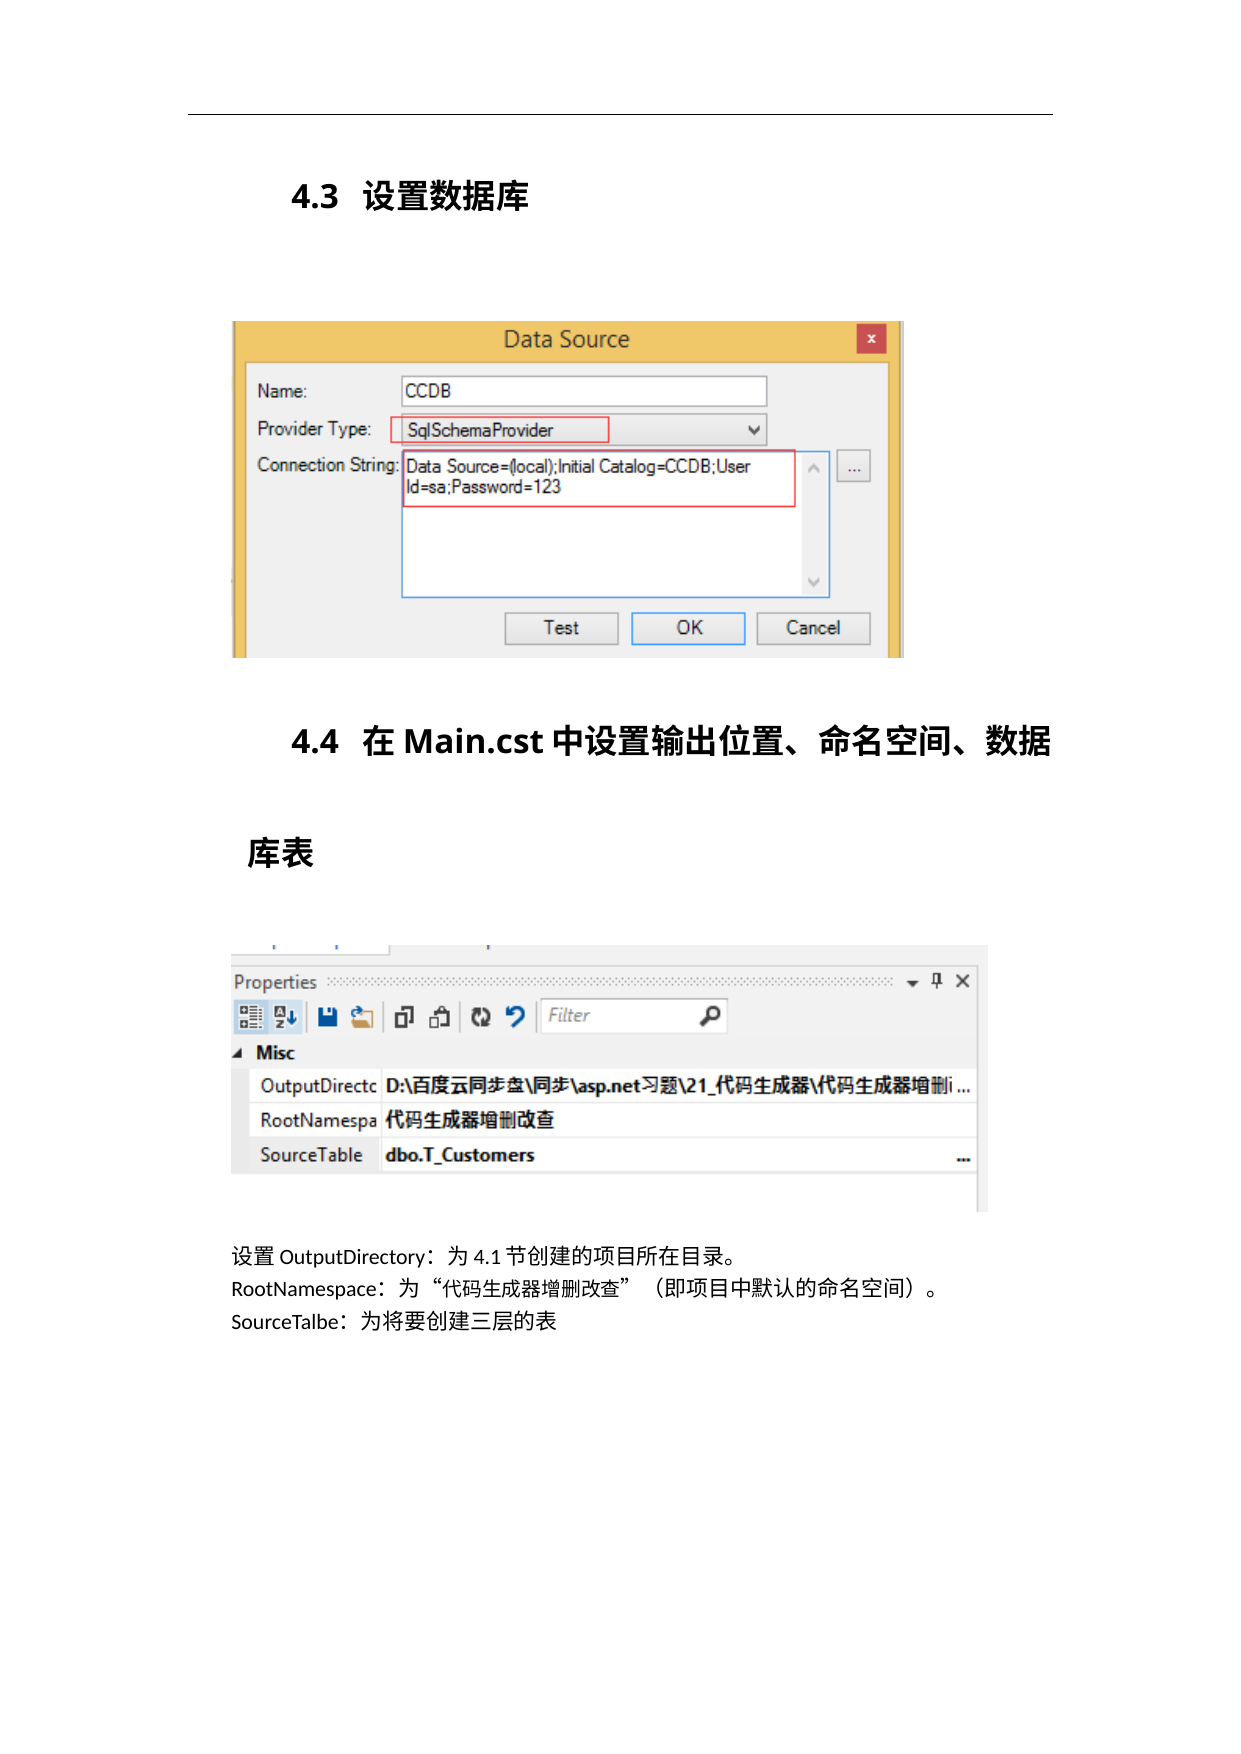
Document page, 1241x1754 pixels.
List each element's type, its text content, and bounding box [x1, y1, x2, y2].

picture [231, 321, 904, 658]
picture [231, 945, 988, 1212]
text SourceTalbe：为将要创建三层的表 [187, 1303, 1053, 1336]
text RootNamespace：为“代码生成器增删改查”（即项目中默认的命名空间）。 [187, 1271, 1053, 1303]
text 设置OutputDirectory：为3.1节创建的项目所在目录。 [187, 1238, 1053, 1271]
subtitle 在Main.cst中设置输出位置、命名空间、数据库表 [247, 706, 1053, 884]
subtitle 设置数据库 [247, 162, 1053, 227]
